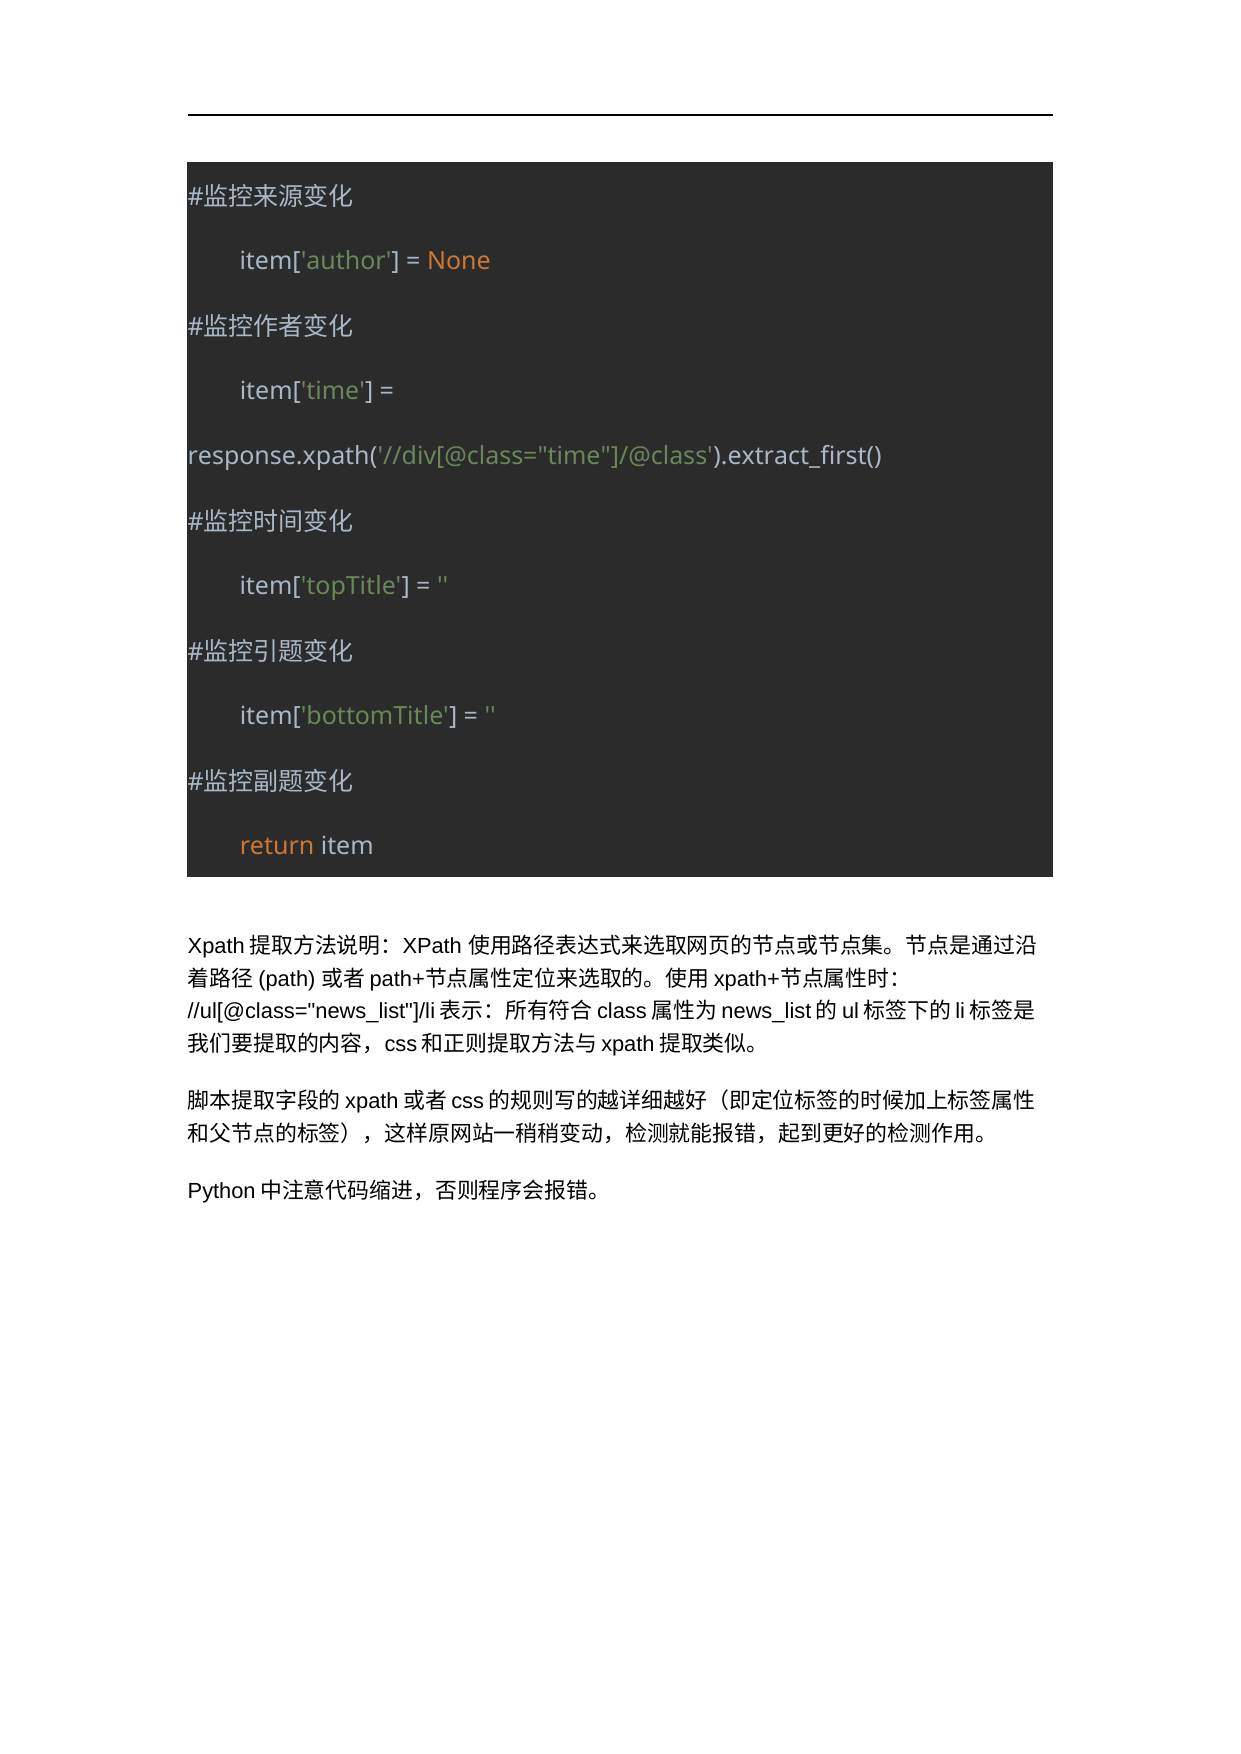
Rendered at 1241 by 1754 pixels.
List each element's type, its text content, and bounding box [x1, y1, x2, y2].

subtitle Xpath提取方法说明：XPath 使用路径表达式来选取网页的节点或节点集。节点是通过沿着路径 (path) 或者path+节点属性定位来选取的。使用xpath+节点属性时：//ul[@class="news_list"]/li表示：所有符合class属性为news_list的ul标签下的li标签是我们要提取的内容，css和正则提取方法与xpath提取类似。 [187, 928, 1053, 1058]
subtitle Python中注意代码缩进，否则程序会报错。 [187, 1173, 1053, 1206]
text #监控引题变化 item['bottomTitle'] = '' [187, 617, 1053, 747]
text #监控作者变化 item['time'] = response.xpath('//div[@class="time"]/@class').extract_first() [187, 292, 1053, 487]
text #监控时间变化 item['topTitle'] = '' [187, 487, 1053, 617]
text #监控来源变化 item['author'] = None [187, 162, 1053, 292]
subtitle 脚本提取字段的xpath或者css的规则写的越详细越好（即定位标签的时候加上标签属性和父节点的标签），这样原网站一稍稍变动，检测就能报错，起到更好的检测作用。 [187, 1083, 1053, 1148]
text #监控副题变化 return item [187, 747, 1053, 877]
